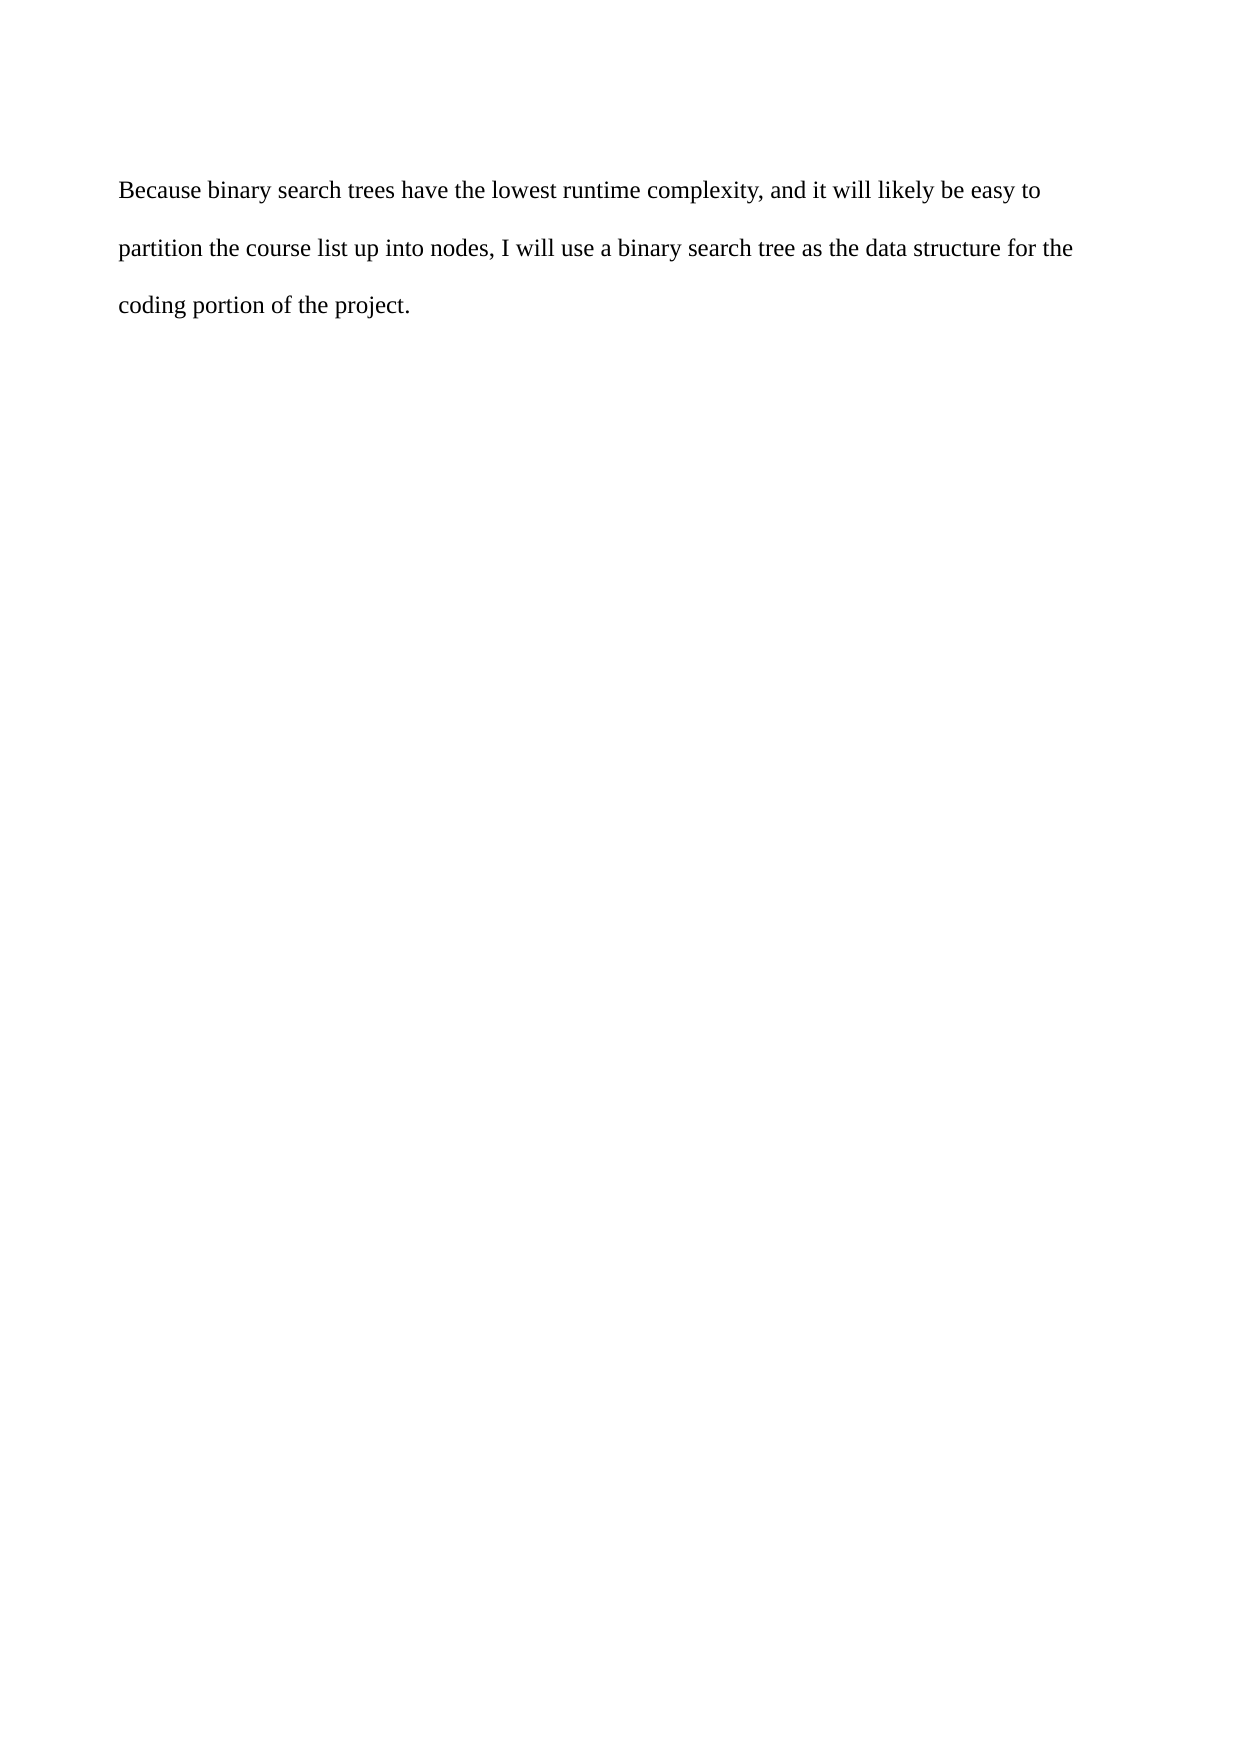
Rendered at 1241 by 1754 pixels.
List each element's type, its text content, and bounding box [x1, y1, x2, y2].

text Because binary search trees have the lowest runtime complexity, and it will likely be easy to partition the course list up into nodes, I will use a binary search tree as the data structure for the coding portion of the project. [118, 176, 1122, 319]
